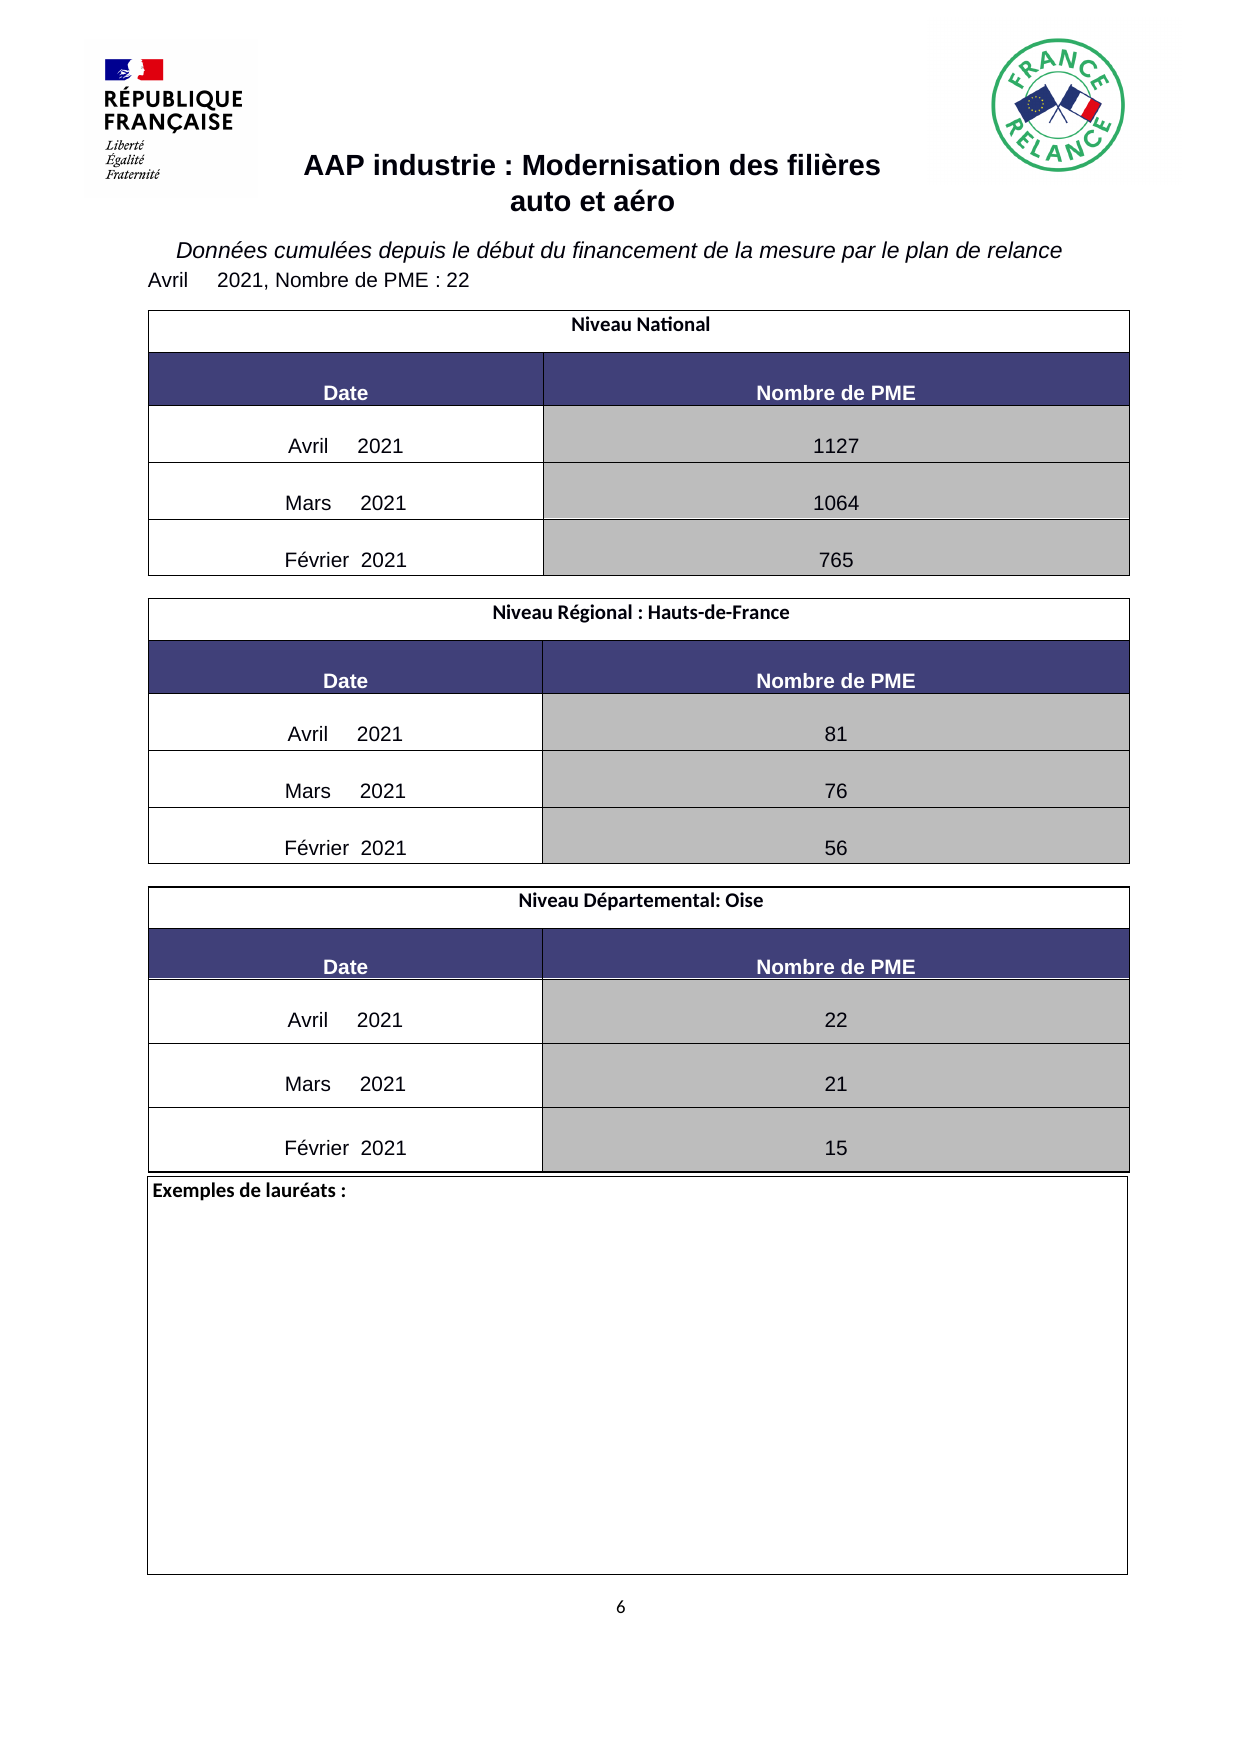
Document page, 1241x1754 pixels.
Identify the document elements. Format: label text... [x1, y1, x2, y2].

table_cell Février 2021 [149, 808, 542, 863]
table_cell Mars 2021 [149, 751, 542, 807]
table_cell Février 2021 [149, 1108, 542, 1171]
picture [926, 17, 1182, 185]
table_cell Date [149, 929, 542, 978]
table_cell 1127 [544, 406, 1129, 462]
text AAP industrie : Modernisation des filières auto et aéro [148, 148, 1093, 217]
table_header Niveau Départemental: Oise [149, 888, 1129, 928]
table_cell Mars 2021 [149, 1044, 542, 1107]
table_cell 22 [543, 980, 1129, 1043]
table_cell Date [149, 353, 543, 405]
table_cell 1064 [544, 463, 1129, 518]
table_cell 765 [544, 520, 1129, 575]
table_cell Mars 2021 [149, 463, 543, 518]
table_cell 81 [543, 694, 1129, 750]
text Données cumulées depuis le début du financement de la mesure par le plan de relance [148, 237, 1093, 263]
table_cell 15 [543, 1108, 1129, 1171]
table_cell Avril 2021 [149, 980, 542, 1043]
table_cell 56 [543, 808, 1129, 863]
table_cell Avril 2021 [149, 406, 543, 462]
picture [84, 39, 258, 197]
table_cell Nombre de PME [543, 929, 1129, 978]
table_cell 21 [543, 1044, 1129, 1107]
table_header Niveau National [149, 311, 1129, 352]
table_cell Février 2021 [149, 520, 543, 575]
text Avril 2021, Nombre de PME : 22 [148, 268, 1093, 292]
table_header Niveau Régional : Hauts-de-France [149, 599, 1129, 640]
table_cell Date [149, 641, 542, 693]
table_cell Nombre de PME [544, 353, 1129, 405]
table_cell Avril 2021 [149, 694, 542, 750]
table_cell Nombre de PME [543, 641, 1129, 693]
table_cell 76 [543, 751, 1129, 807]
